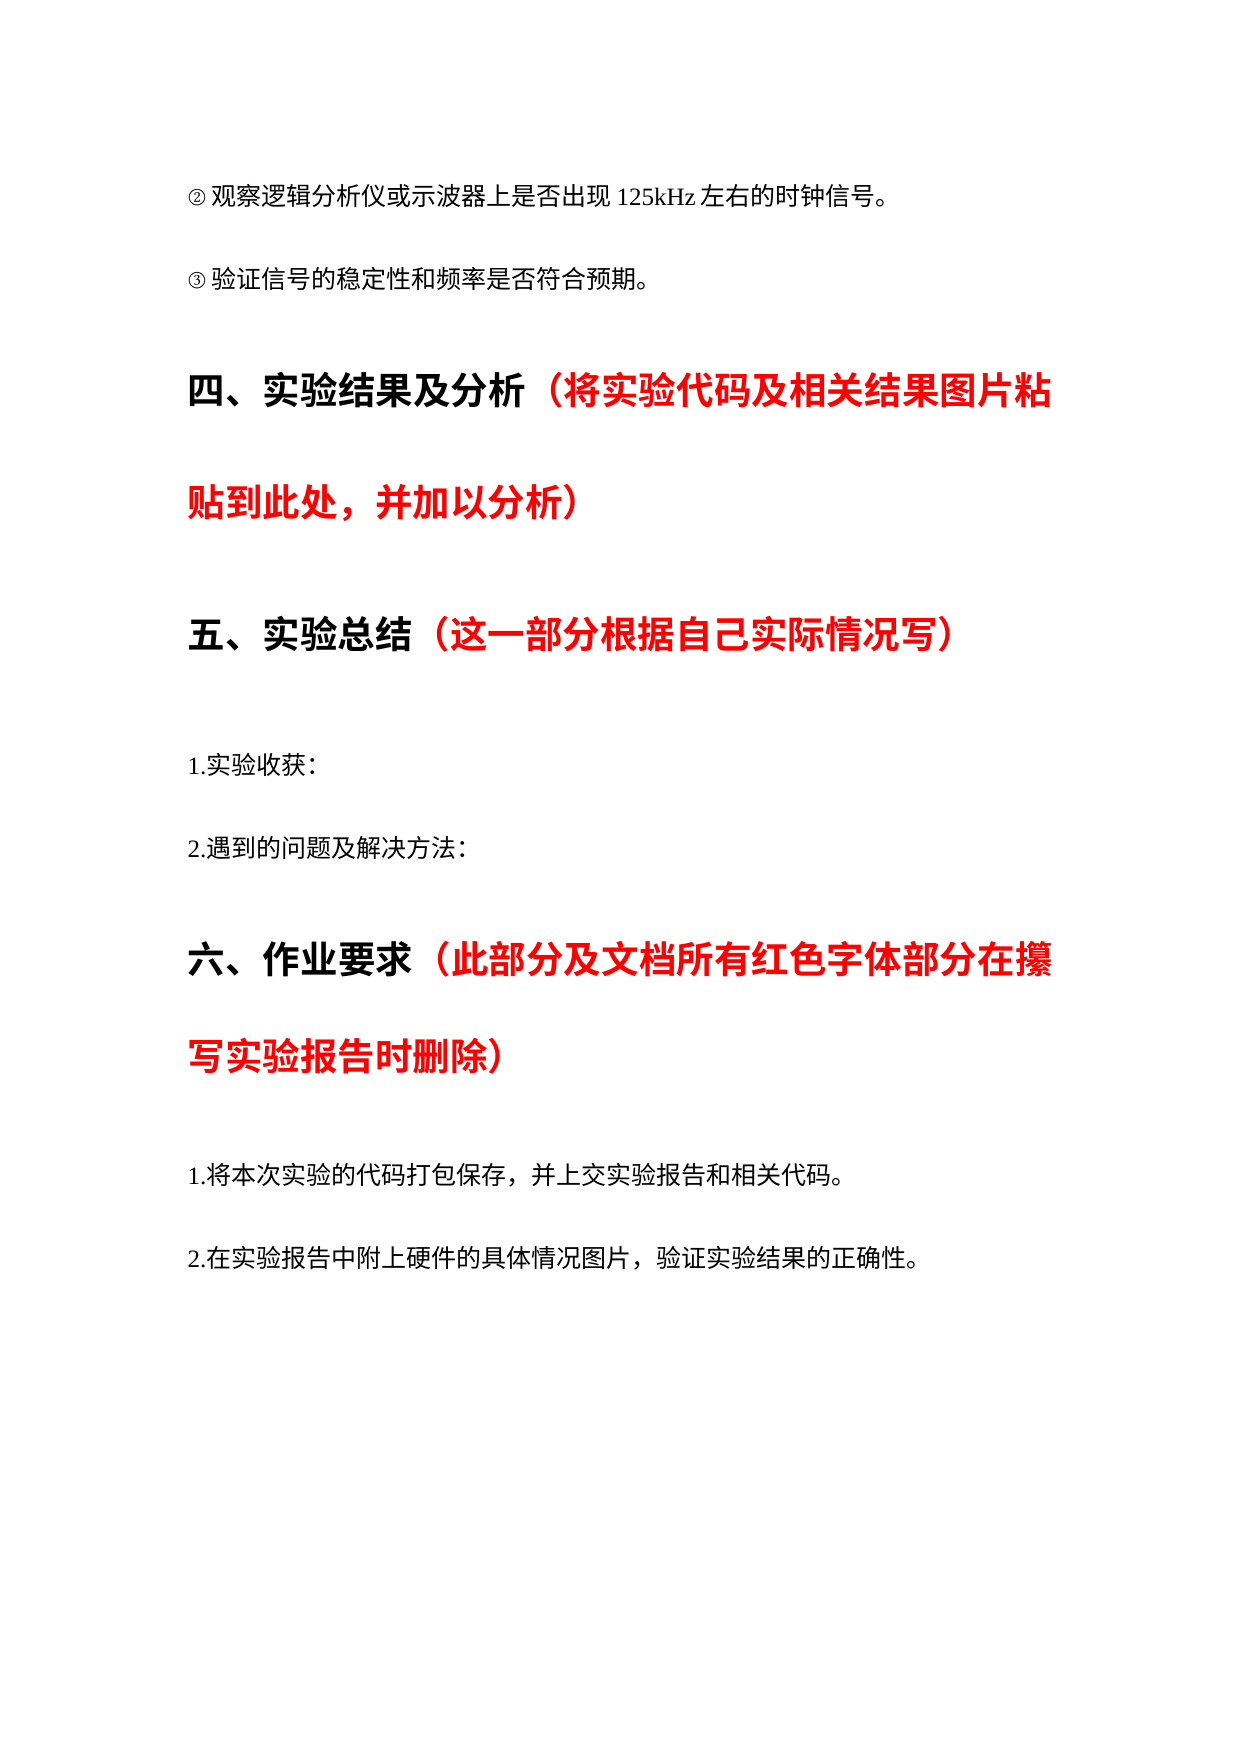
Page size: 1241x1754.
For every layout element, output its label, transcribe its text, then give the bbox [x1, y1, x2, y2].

subtitle 六、作业要求（此部分及文档所有红色字体部分在攥写实验报告时删除） [187, 924, 1053, 1087]
text ③验证信号的稳定性和频率是否符合预期。 [187, 245, 1053, 310]
text ②观察逻辑分析仪或示波器上是否出现125kHz左右的时钟信号。 [187, 162, 1053, 227]
text 1.实验收获： [187, 731, 1053, 796]
subtitle 五、实验总结（这一部分根据自己实际情况写） [187, 599, 1053, 664]
text 2.在实验报告中附上硬件的具体情况图片，验证实验结果的正确性。 [187, 1224, 1053, 1289]
subtitle 四、实验结果及分析（将实验代码及相关结果图片粘贴到此处，并加以分析） [187, 355, 1053, 533]
text 1.将本次实验的代码打包保存，并上交实验报告和相关代码。 [187, 1141, 1053, 1206]
text 2.遇到的问题及解决方法： [187, 814, 1053, 879]
